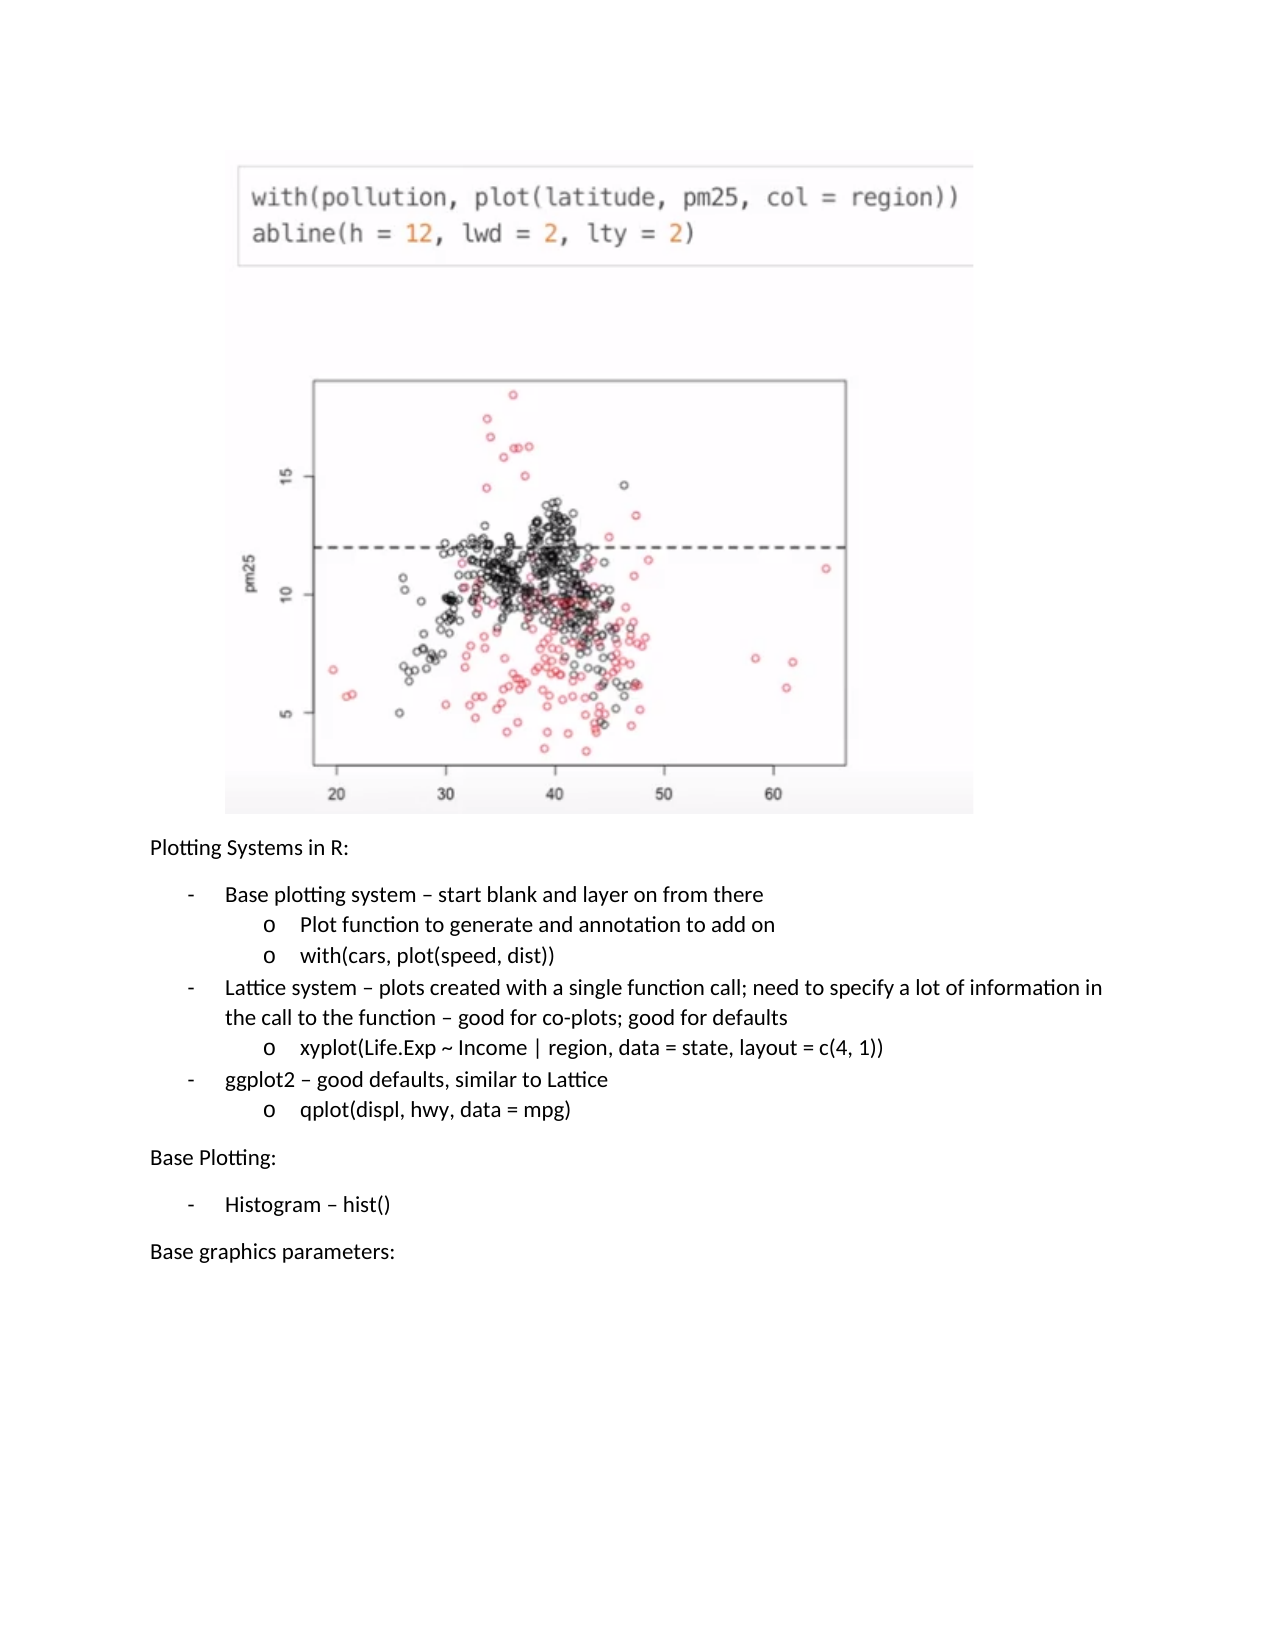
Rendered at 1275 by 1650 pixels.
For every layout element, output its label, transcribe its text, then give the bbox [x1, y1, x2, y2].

list Plot function to generate and annotation to add on [262, 910, 1125, 939]
picture [225, 150, 974, 814]
list xyplot(Life.Exp ~ Income | region, data = state, layout = c(4, 1)) [262, 1033, 1125, 1062]
text Base Plotting: [150, 1143, 1125, 1171]
list ggplot2 – good defaults, similar to Lattice [187, 1065, 1125, 1093]
list Lattice system – plots created with a single function call; need to specify a lot of information in the call to the function – good for co-plots; good for defaults [187, 973, 1125, 1031]
text Base graphics parameters: [150, 1237, 1125, 1265]
list with(cars, plot(speed, dist)) [262, 941, 1125, 971]
text Plotting Systems in R: [150, 833, 1125, 861]
list Histogram – hist() [187, 1190, 1125, 1218]
list Base plotting system – start blank and layer on from there [187, 880, 1125, 908]
list qplot(displ, hwy, data = mpg) [262, 1095, 1125, 1124]
